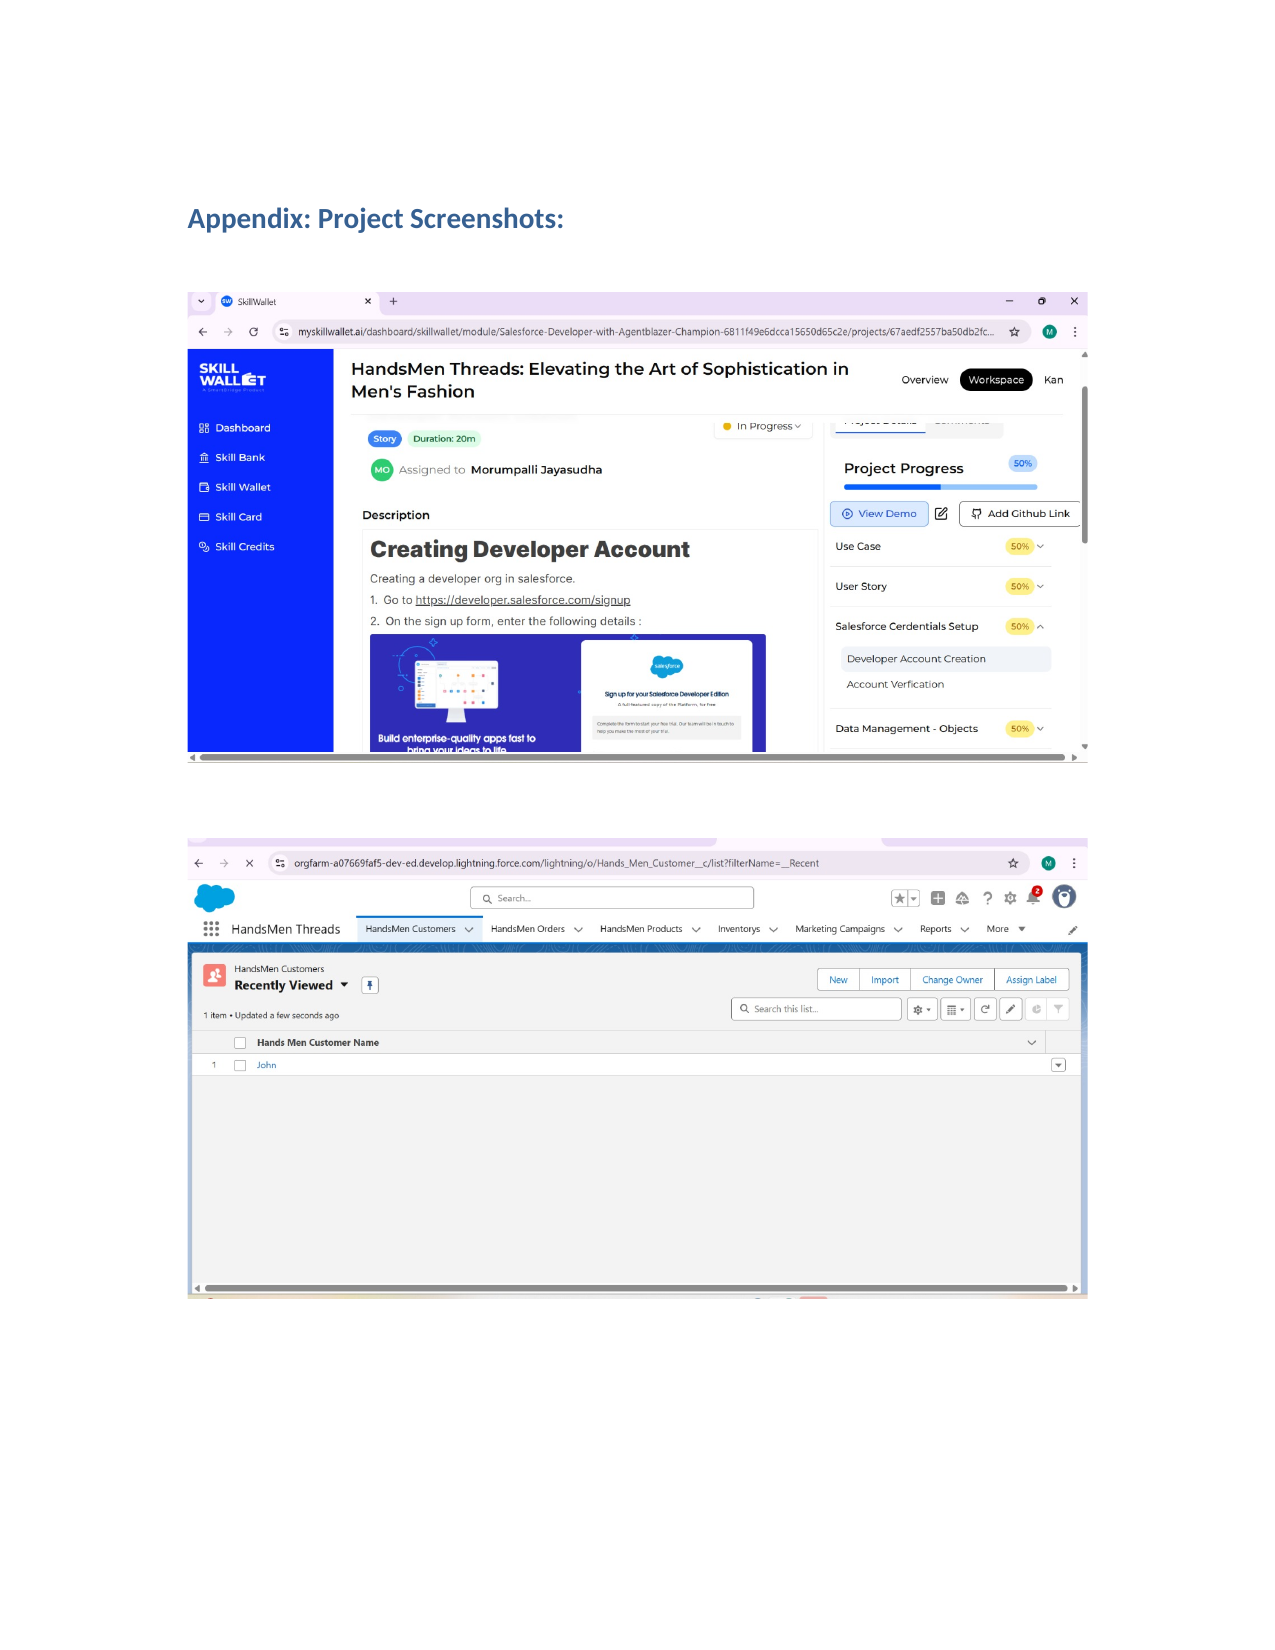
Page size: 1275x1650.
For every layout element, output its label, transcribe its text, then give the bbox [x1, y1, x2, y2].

picture [187, 292, 1088, 763]
picture [187, 838, 1088, 1299]
subtitle Appendix: Project Screenshots: [187, 200, 1087, 236]
